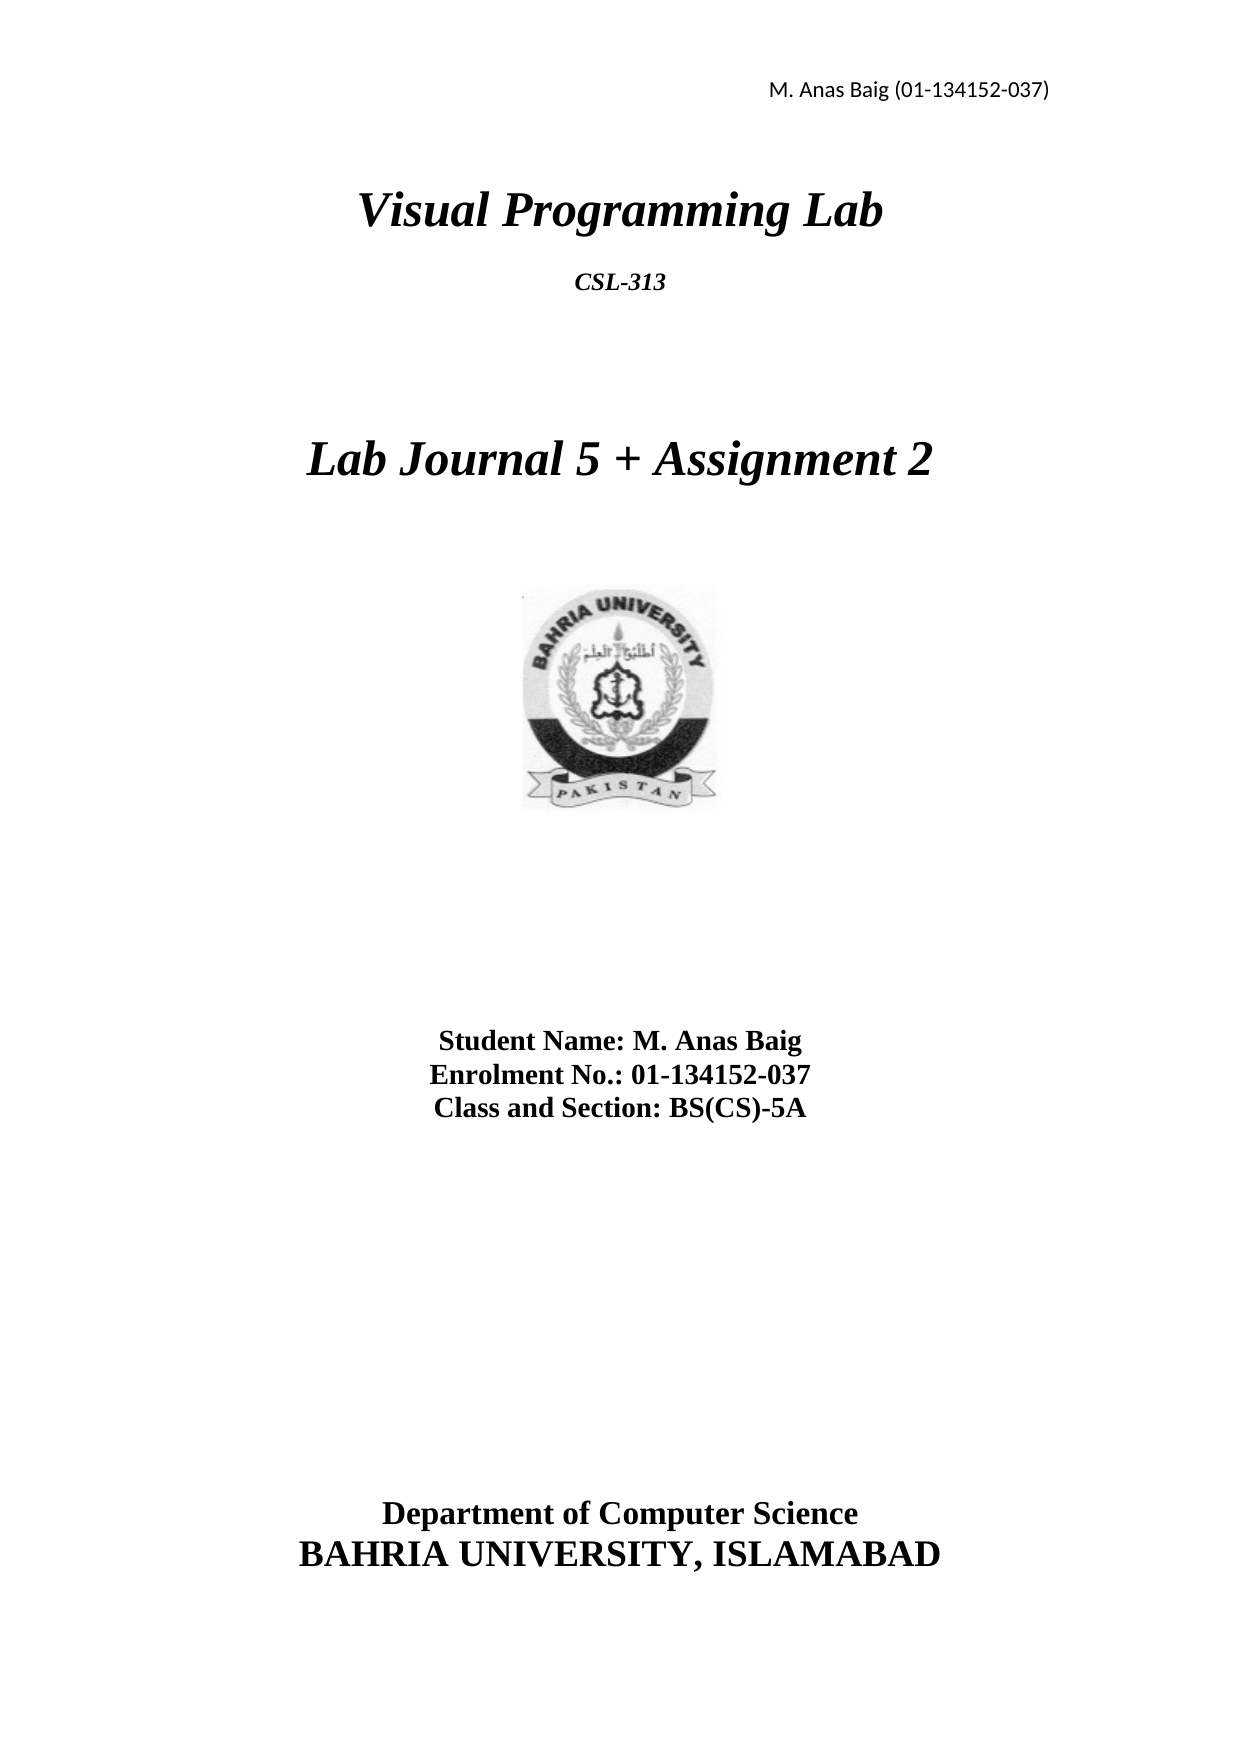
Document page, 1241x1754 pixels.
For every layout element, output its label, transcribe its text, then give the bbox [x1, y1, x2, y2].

text Enrolment No.: 01-134152-037 [75, 1057, 1165, 1090]
text BAHRIA UNIVERSITY, ISLAMABAD [75, 1531, 1165, 1574]
text Department of Computer Science [75, 1493, 1165, 1531]
text Visual Programming Lab [75, 180, 1165, 238]
text Student Name: M. Anas Baig [75, 1023, 1165, 1057]
text CSL-313 [75, 267, 1165, 296]
text Lab Journal 5 + Assignment 2 [75, 428, 1165, 486]
text Class and Section: BS(CS)-5A [75, 1090, 1165, 1124]
